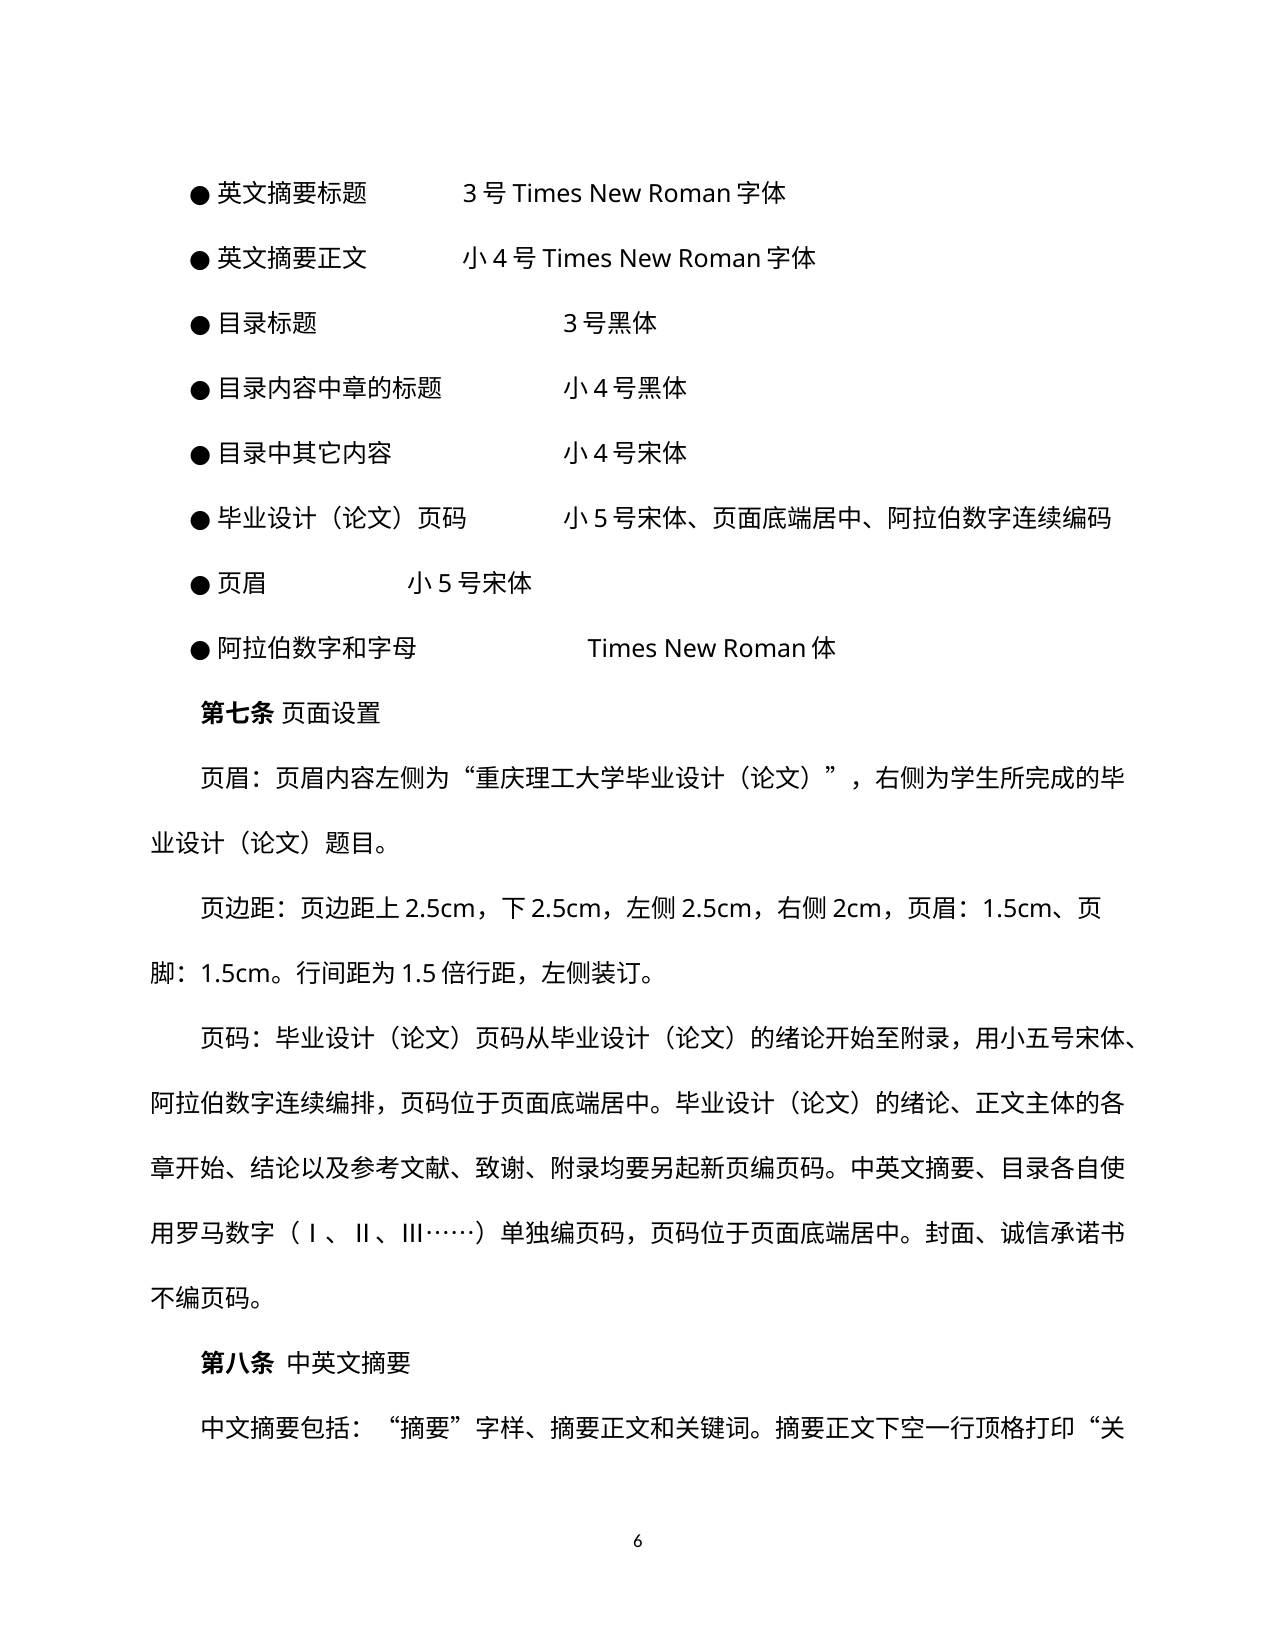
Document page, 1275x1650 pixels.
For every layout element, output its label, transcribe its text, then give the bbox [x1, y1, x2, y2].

text ● 目录标题 3号黑体 [150, 289, 1125, 354]
text ● 毕业设计（论文）页码 小5号宋体、页面底端居中、阿拉伯数字连续编码 [150, 484, 1125, 549]
text ● 英文摘要正文 小4号 Times New Roman字体 [150, 224, 1125, 289]
text ● 阿拉伯数字和字母 Times New Roman体 [150, 614, 1125, 679]
text ● 英文摘要标题 3号 Times New Roman字体 [150, 159, 1125, 224]
text 第八条 中英文摘要 [150, 1329, 1125, 1394]
text ● 目录内容中章的标题 小4号黑体 [150, 354, 1125, 419]
text 页边距：页边距上2.5cm，下2.5cm，左侧2.5cm，右侧2cm，页眉：1.5cm、页脚：1.5cm。行间距为1.5倍行距，左侧装订。 [150, 874, 1125, 1004]
text 页眉：页眉内容左侧为“重庆理工大学毕业设计（论文）”，右侧为学生所完成的毕业设计（论文）题目。 [150, 744, 1125, 874]
text 第七条 页面设置 [150, 679, 1125, 744]
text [150, 1394, 1125, 1459]
text ● 页眉 小5号宋体 [150, 549, 1125, 614]
text ● 目录中其它内容 小4号宋体 [150, 419, 1125, 484]
text 页码：毕业设计（论文）页码从毕业设计（论文）的绪论开始至附录，用小五号宋体、阿拉伯数字连续编排，页码位于页面底端居中。毕业设计（论文）的绪论、正文主体的各章开始、结论以及参考文献、致谢、附录均要另起新页编页码。中英文摘要、目录各自使用罗马数字（Ⅰ、Ⅱ、Ⅲ……）单独编页码，页码位于页面底端居中。封面、诚信承诺书不编页码。 [150, 1004, 1125, 1329]
